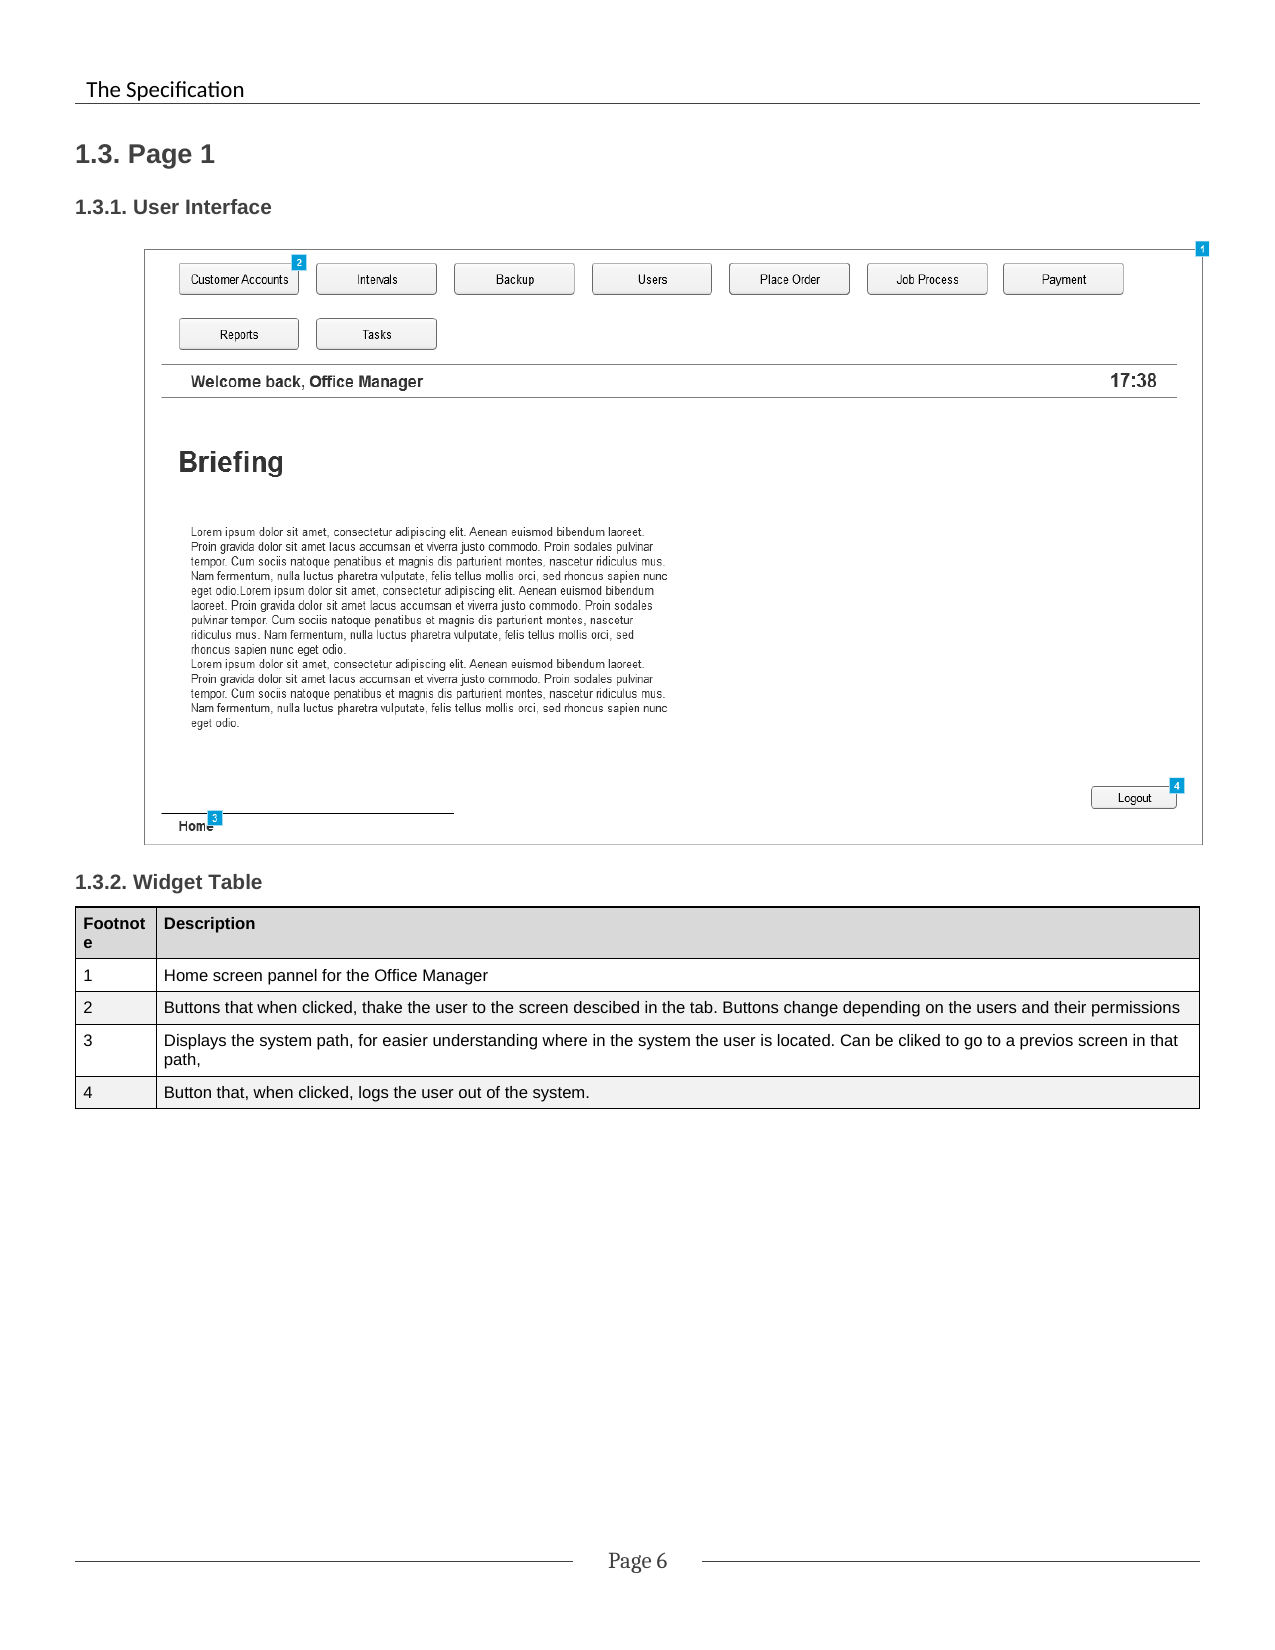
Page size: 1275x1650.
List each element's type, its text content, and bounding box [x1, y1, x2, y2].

subtitle Widget Table [75, 870, 1200, 894]
table_cell Displays the system path, for easier understanding where in the system the user is located. Can be cliked to go to a previos screen in that path, [157, 1025, 1199, 1076]
subtitle User Interface [75, 194, 1200, 218]
table_header Description [157, 908, 1199, 958]
subtitle Page 1 [75, 138, 1200, 169]
table_cell Buttons that when clicked, thake the user to the screen descibed in the tab. Buttons change depending on the users and their permissions [157, 992, 1199, 1024]
table_cell 1 [76, 959, 156, 991]
table_cell Home screen pannel for the Office Manager [157, 959, 1199, 991]
table_header Footnote [76, 908, 156, 958]
table_cell 2 [76, 992, 156, 1024]
table_cell 3 [76, 1025, 156, 1076]
picture [75, 231, 1210, 845]
table_cell 4 [76, 1077, 156, 1108]
table_cell Button that, when clicked, logs the user out of the system. [157, 1077, 1199, 1108]
